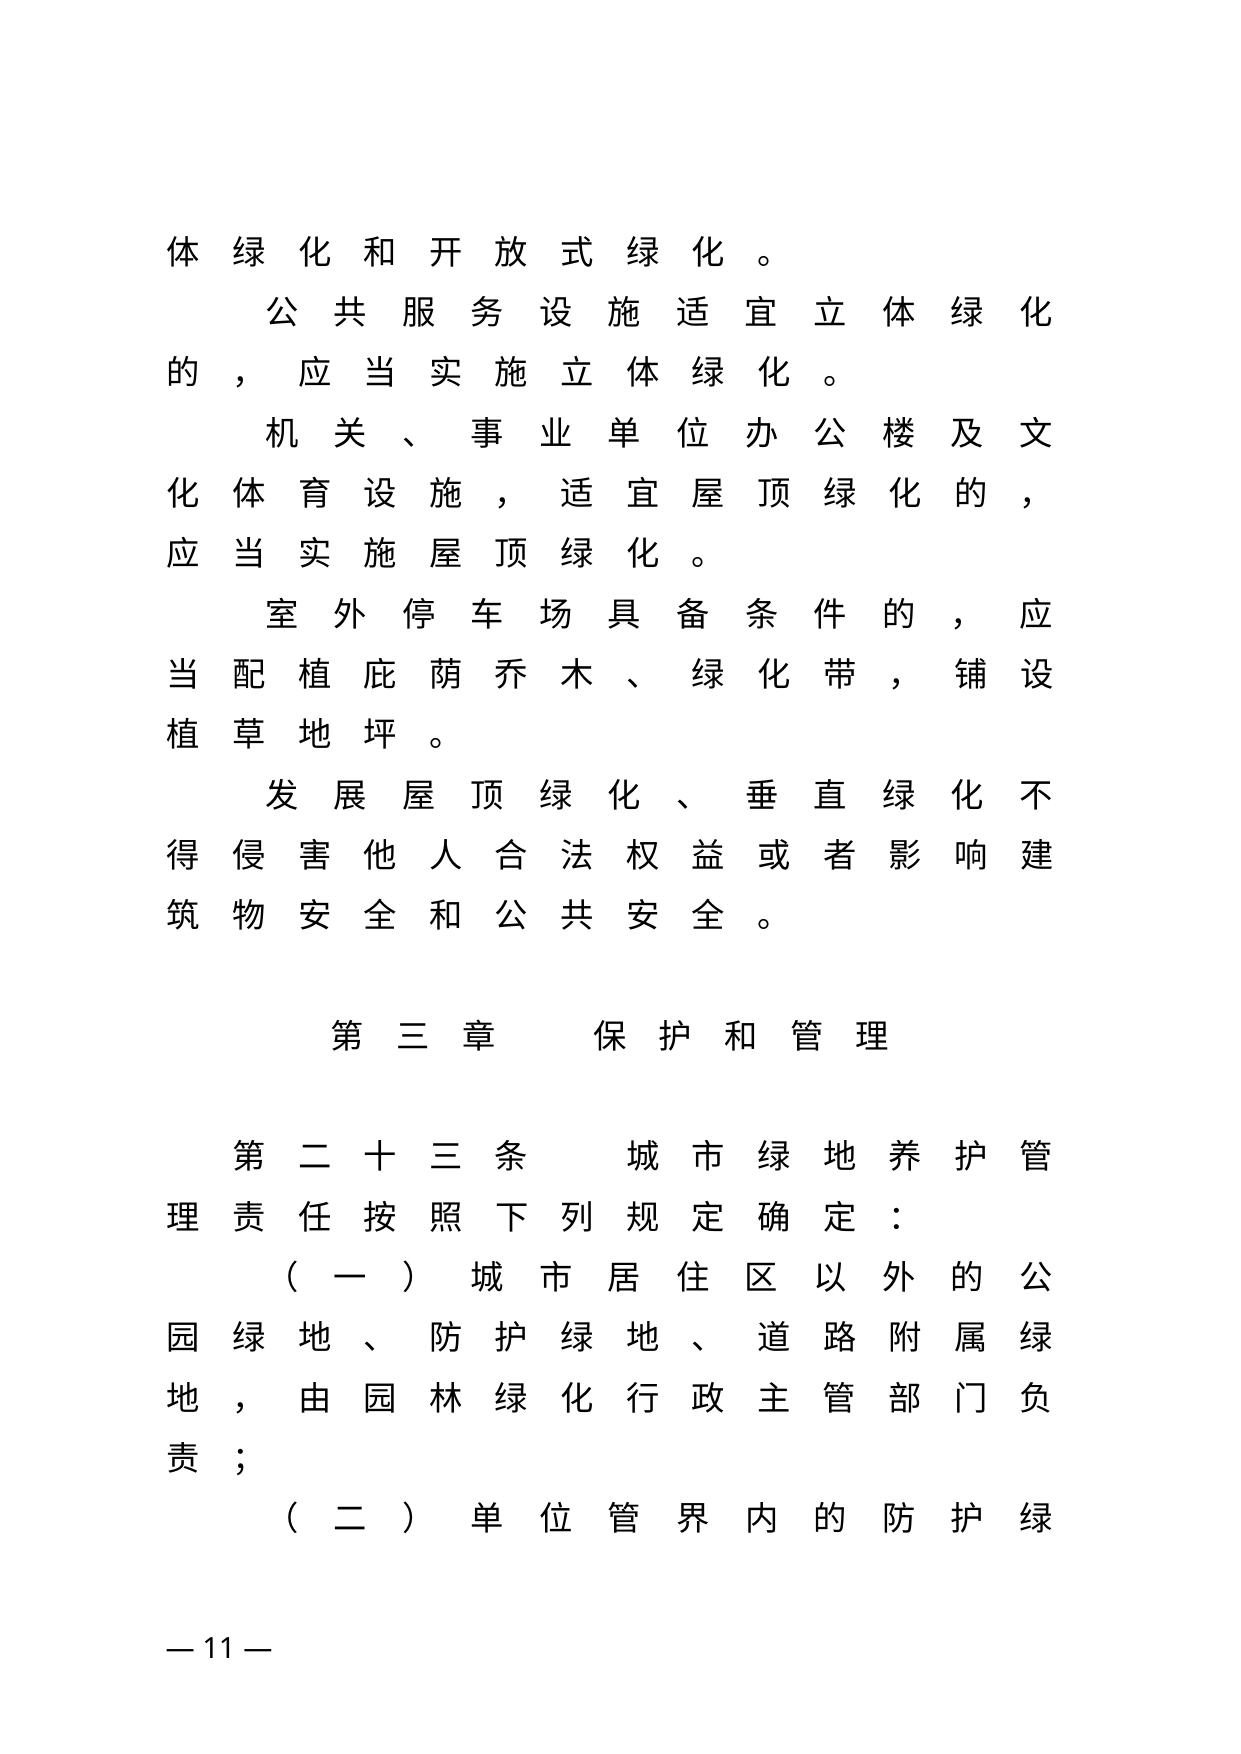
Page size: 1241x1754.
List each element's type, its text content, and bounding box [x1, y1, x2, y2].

text 公共服务设施适宜立体绿化的，应当实施立体绿化。 [167, 280, 1085, 400]
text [167, 1486, 1085, 1546]
text 室外停车场具备条件的，应当配植庇荫乔木、绿化带，铺设植草地坪。 [167, 581, 1085, 762]
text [167, 219, 1085, 280]
text 第三章 保护和管理 [167, 1003, 1085, 1064]
text 机关、事业单位办公楼及文化体育设施，适宜屋顶绿化的，应当实施屋顶绿化。 [167, 400, 1085, 581]
text 第二十三条 城市绿地养护管理责任按照下列规定确定： [167, 1124, 1085, 1245]
text 发展屋顶绿化、垂直绿化不得侵害他人合法权益或者影响建筑物安全和公共安全。 [167, 762, 1085, 943]
text （一）城市居住区以外的公园绿地、防护绿地、道路附属绿地，由园林绿化行政主管部门负责； [167, 1245, 1085, 1486]
